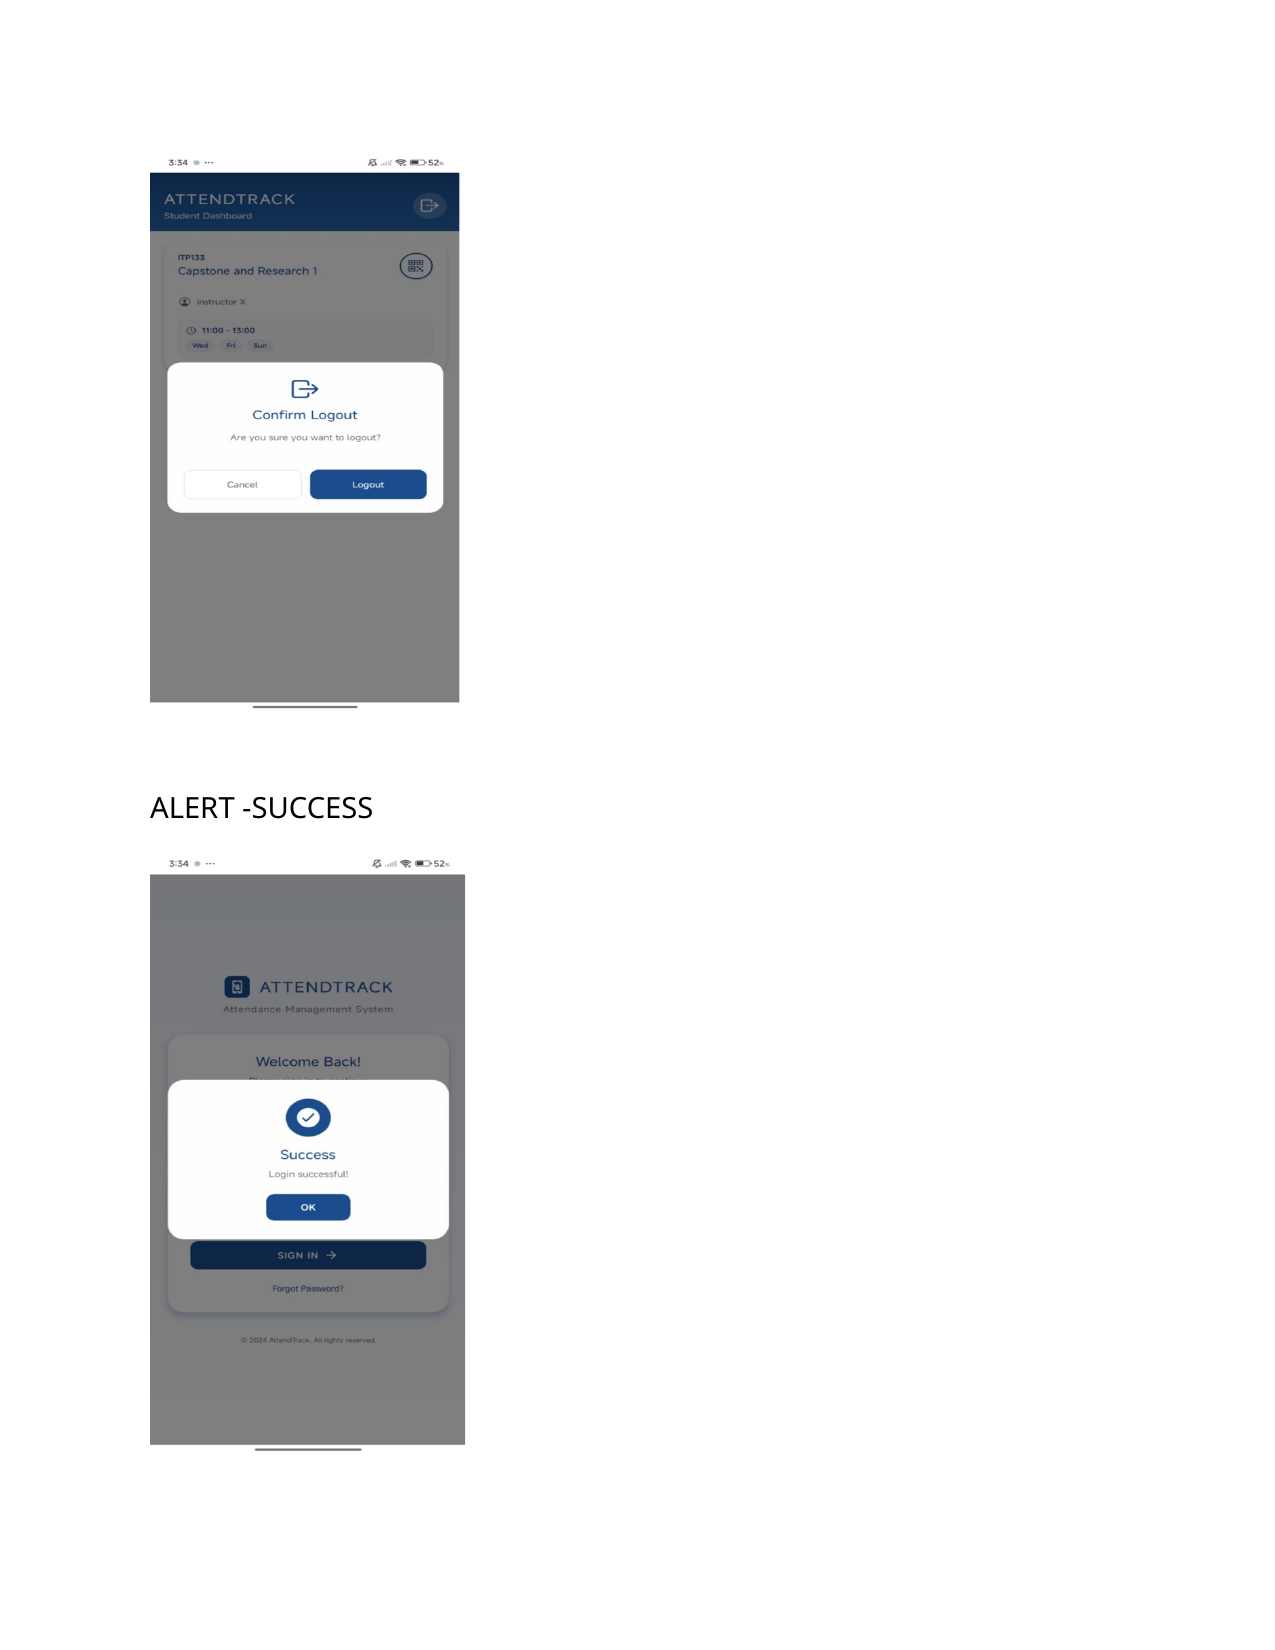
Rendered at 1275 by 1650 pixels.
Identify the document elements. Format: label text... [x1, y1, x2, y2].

text ALERT -SUCCESS [150, 788, 1125, 827]
picture [150, 850, 465, 1454]
picture [150, 150, 460, 711]
